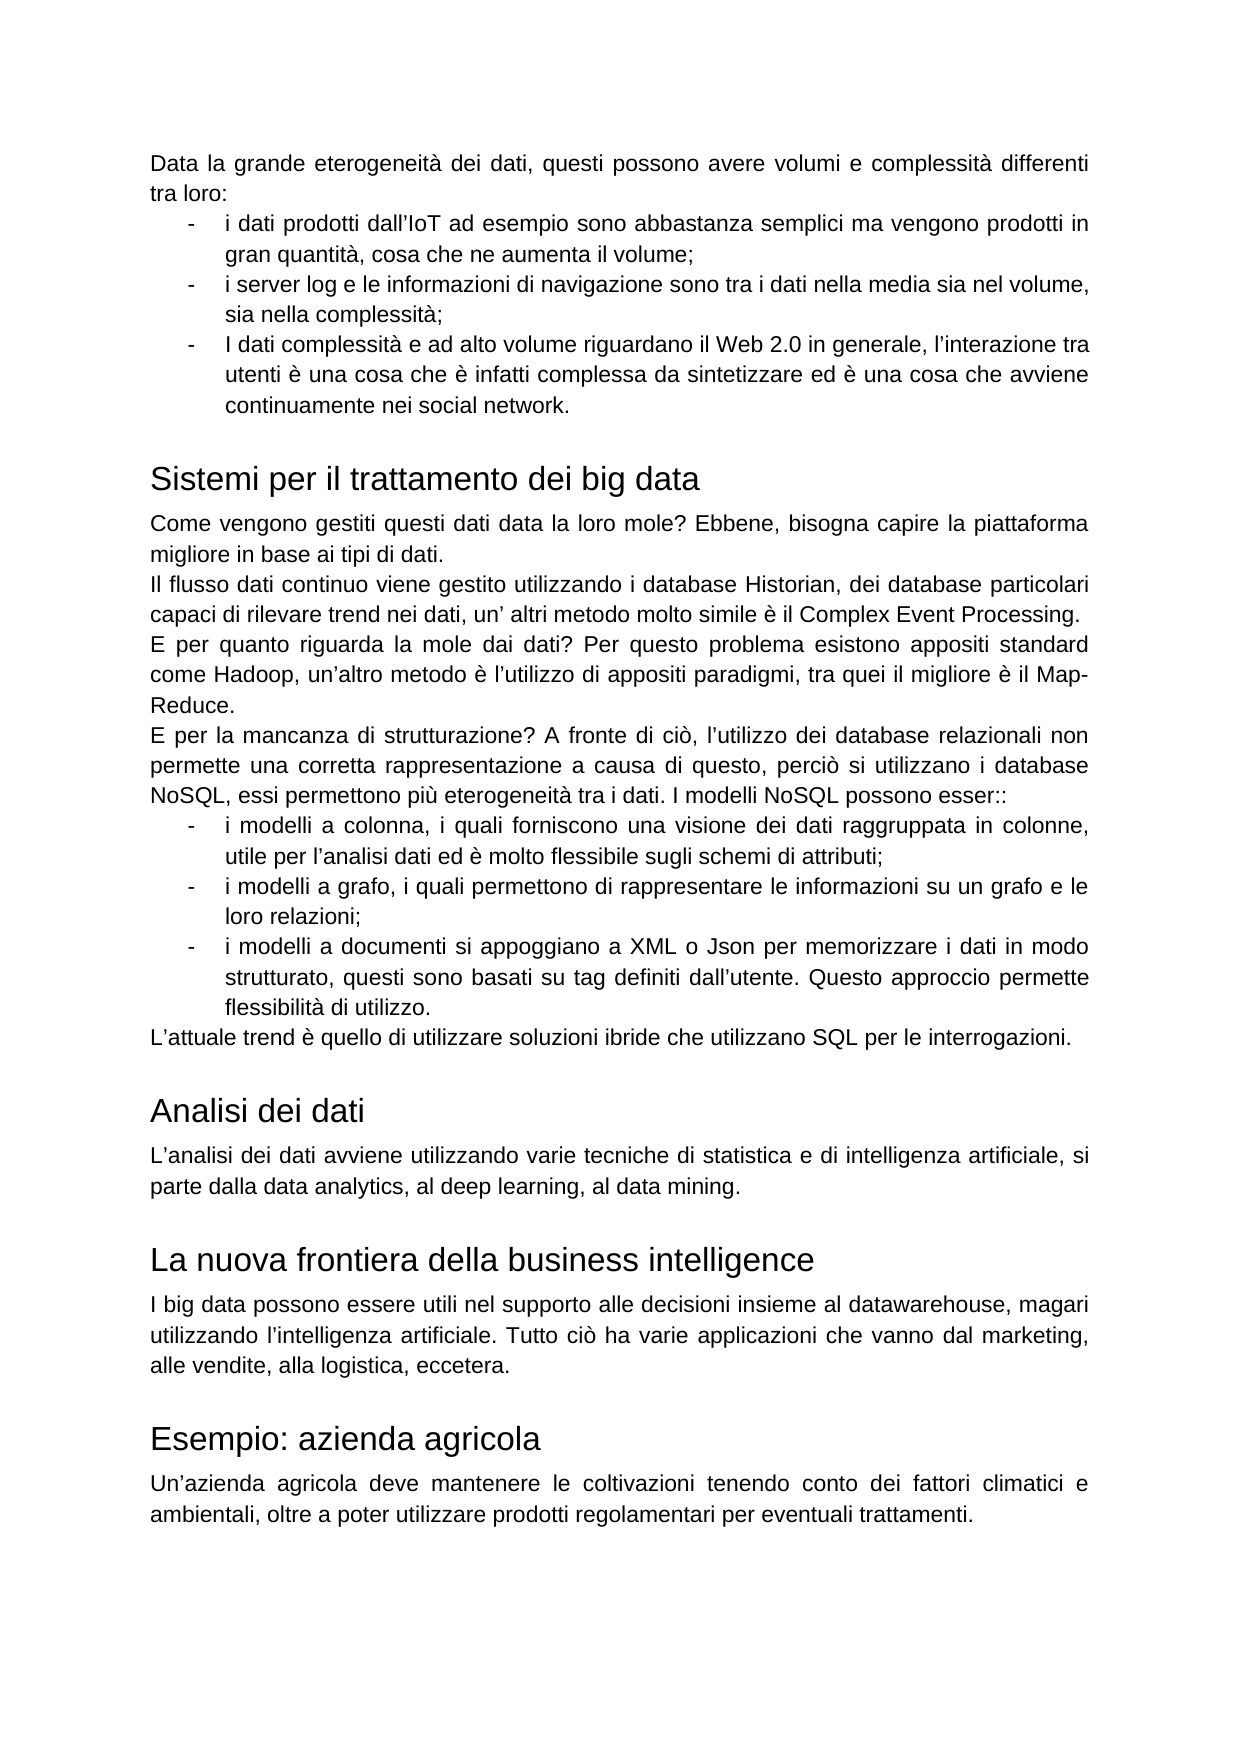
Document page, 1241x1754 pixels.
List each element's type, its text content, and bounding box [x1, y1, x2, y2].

list I dati complessità e ad alto volume riguardano il Web 2.0 in generale, l’interazione tra utenti è una cosa che è infatti complessa da sintetizzare ed è una cosa che avviene continuamente nei social network. [187, 331, 1090, 418]
text I big data possono essere utili nel supporto alle decisioni insieme al datawarehouse, magari utilizzando l’intelligenza artificiale. Tutto ciò ha varie applicazioni che vanno dal marketing, alle vendite, alla logistica, eccetera. [150, 1291, 1090, 1378]
list i dati prodotti dall’IoT ad esempio sono abbastanza semplici ma vengono prodotti in gran quantità, cosa che ne aumenta il volume; [187, 210, 1090, 267]
text E per la mancanza di strutturazione? A fronte di ciò, l’utilizzo dei database relazionali non permette una corretta rappresentazione a causa di questo, perciò si utilizzano i database NoSQL, essi permettono più eterogeneità tra i dati. I modelli NoSQL possono esser:: [150, 722, 1090, 808]
text Un’azienda agricola deve mantenere le coltivazioni tenendo conto dei fattori climatici e ambientali, oltre a poter utilizzare prodotti regolamentari per eventuali trattamenti. [150, 1470, 1090, 1527]
text L’attuale trend è quello di utilizzare soluzioni ibride che utilizzano SQL per le interrogazioni. [150, 1024, 1090, 1050]
subtitle Esempio: azienda agricola [150, 1419, 1090, 1458]
list i server log e le informazioni di navigazione sono tra i dati nella media sia nel volume, sia nella complessità; [187, 271, 1090, 327]
text Data la grande eterogeneità dei dati, questi possono avere volumi e complessità differenti tra loro: [150, 150, 1090, 207]
list i modelli a grafo, i quali permettono di rappresentare le informazioni su un grafo e le loro relazioni; [187, 873, 1090, 929]
text L’analisi dei dati avviene utilizzando varie tecniche di statistica e di intelligenza artificiale, si parte dalla data analytics, al deep learning, al data mining. [150, 1142, 1090, 1199]
list i modelli a colonna, i quali forniscono una visione dei dati raggruppata in colonne, utile per l’analisi dati ed è molto flessibile sugli schemi di attributi; [187, 812, 1090, 869]
text Come vengono gestiti questi dati data la loro mole? Ebbene, bisogna capire la piattaforma migliore in base ai tipi di dati. [150, 510, 1090, 567]
list i modelli a documenti si appoggiano a XML o Json per memorizzare i dati in modo strutturato, questi sono basati su tag definiti dall’utente. Questo approccio permette flessibilità di utilizzo. [187, 933, 1090, 1020]
subtitle La nuova frontiera della business intelligence [150, 1240, 1090, 1279]
subtitle Analisi dei dati [150, 1092, 1090, 1130]
subtitle Sistemi per il trattamento dei big data [150, 459, 1090, 498]
text Il flusso dati continuo viene gestito utilizzando i database Historian, dei database particolari capaci di rilevare trend nei dati, un’ altri metodo molto simile è il Complex Event Processing. [150, 571, 1090, 627]
text E per quanto riguarda la mole dai dati? Per questo problema esistono appositi standard come Hadoop, un’altro metodo è l’utilizzo di appositi paradigmi, tra quei il migliore è il Map-Reduce. [150, 631, 1090, 718]
